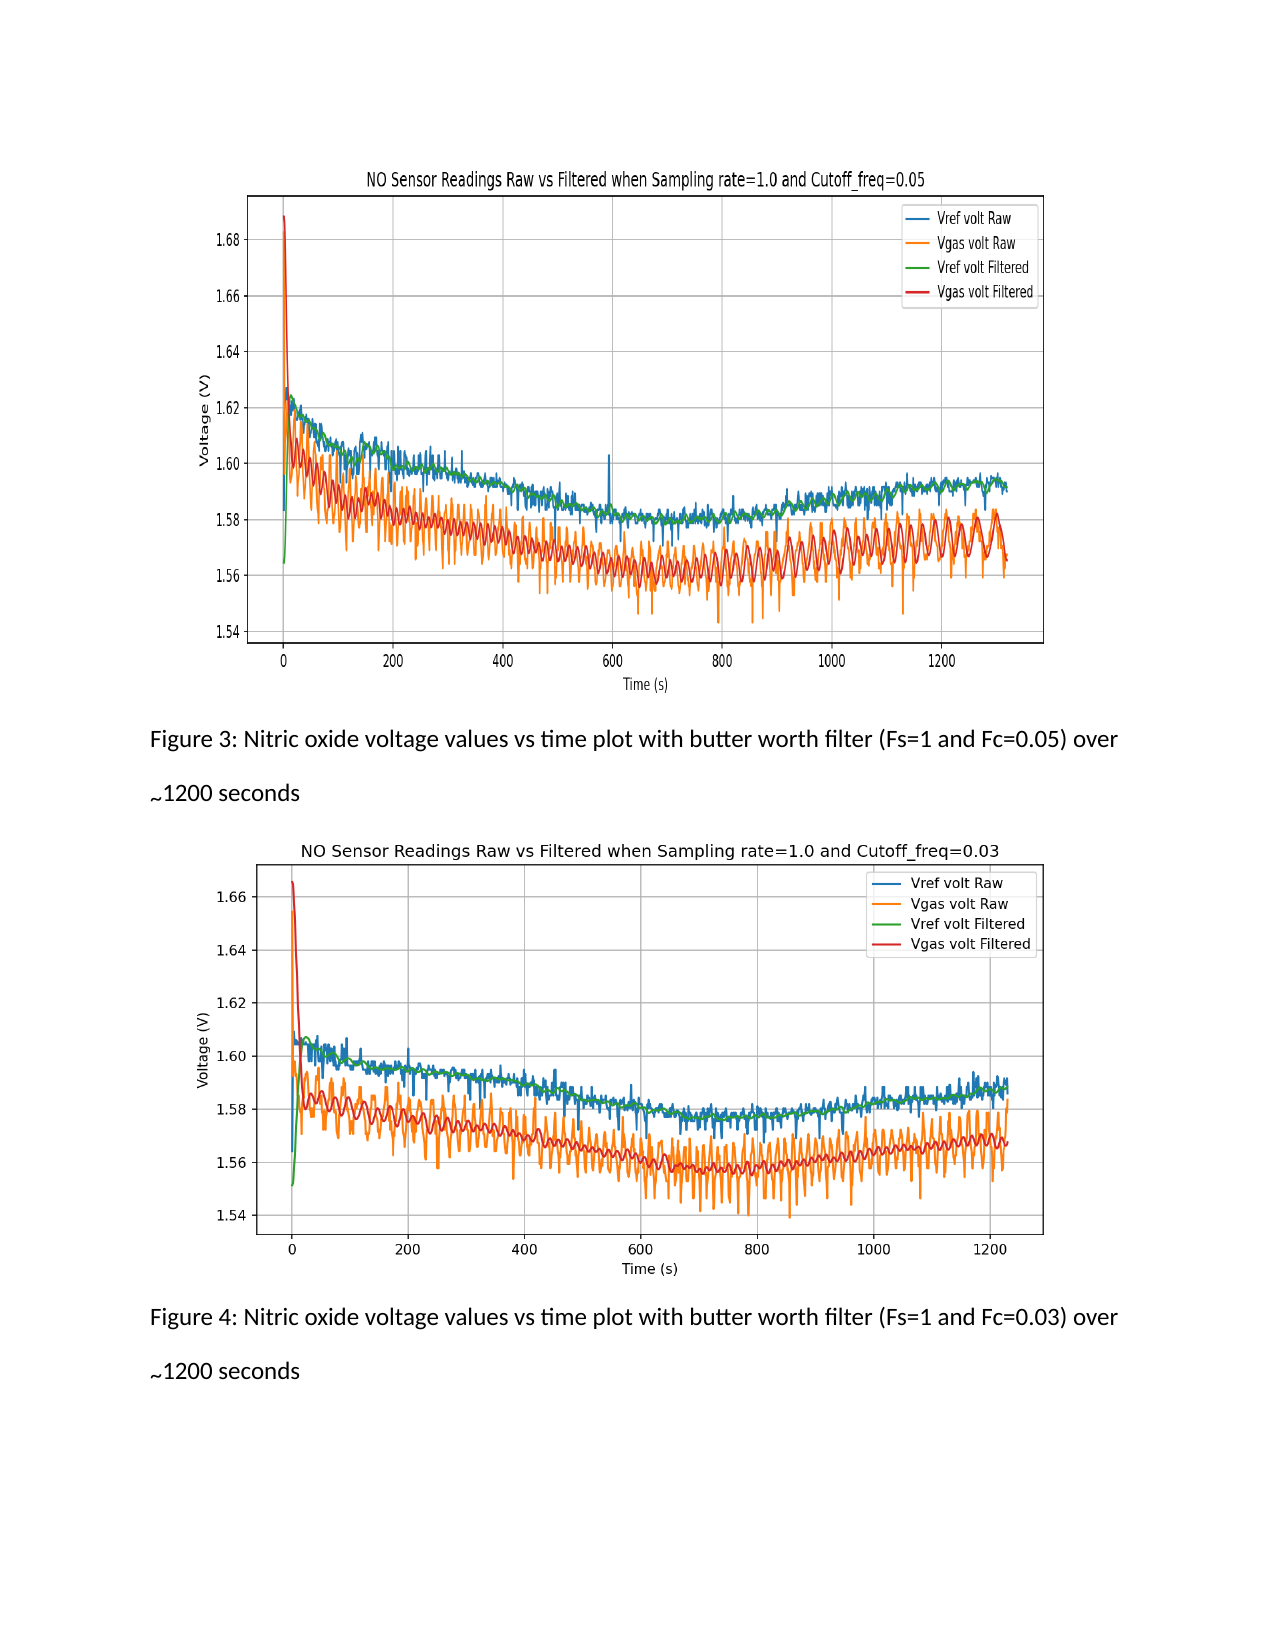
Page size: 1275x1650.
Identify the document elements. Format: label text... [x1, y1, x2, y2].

picture [150, 836, 1125, 1280]
picture [150, 150, 1125, 702]
text Figure 4: Nitric oxide voltage values vs time plot with butter worth filter (Fs=1 and Fc=0.03) over ~1200 seconds [150, 1301, 1125, 1389]
text Figure 3: Nitric oxide voltage values vs time plot with butter worth filter (Fs=1 and Fc=0.05) over ~1200 seconds [150, 723, 1125, 812]
